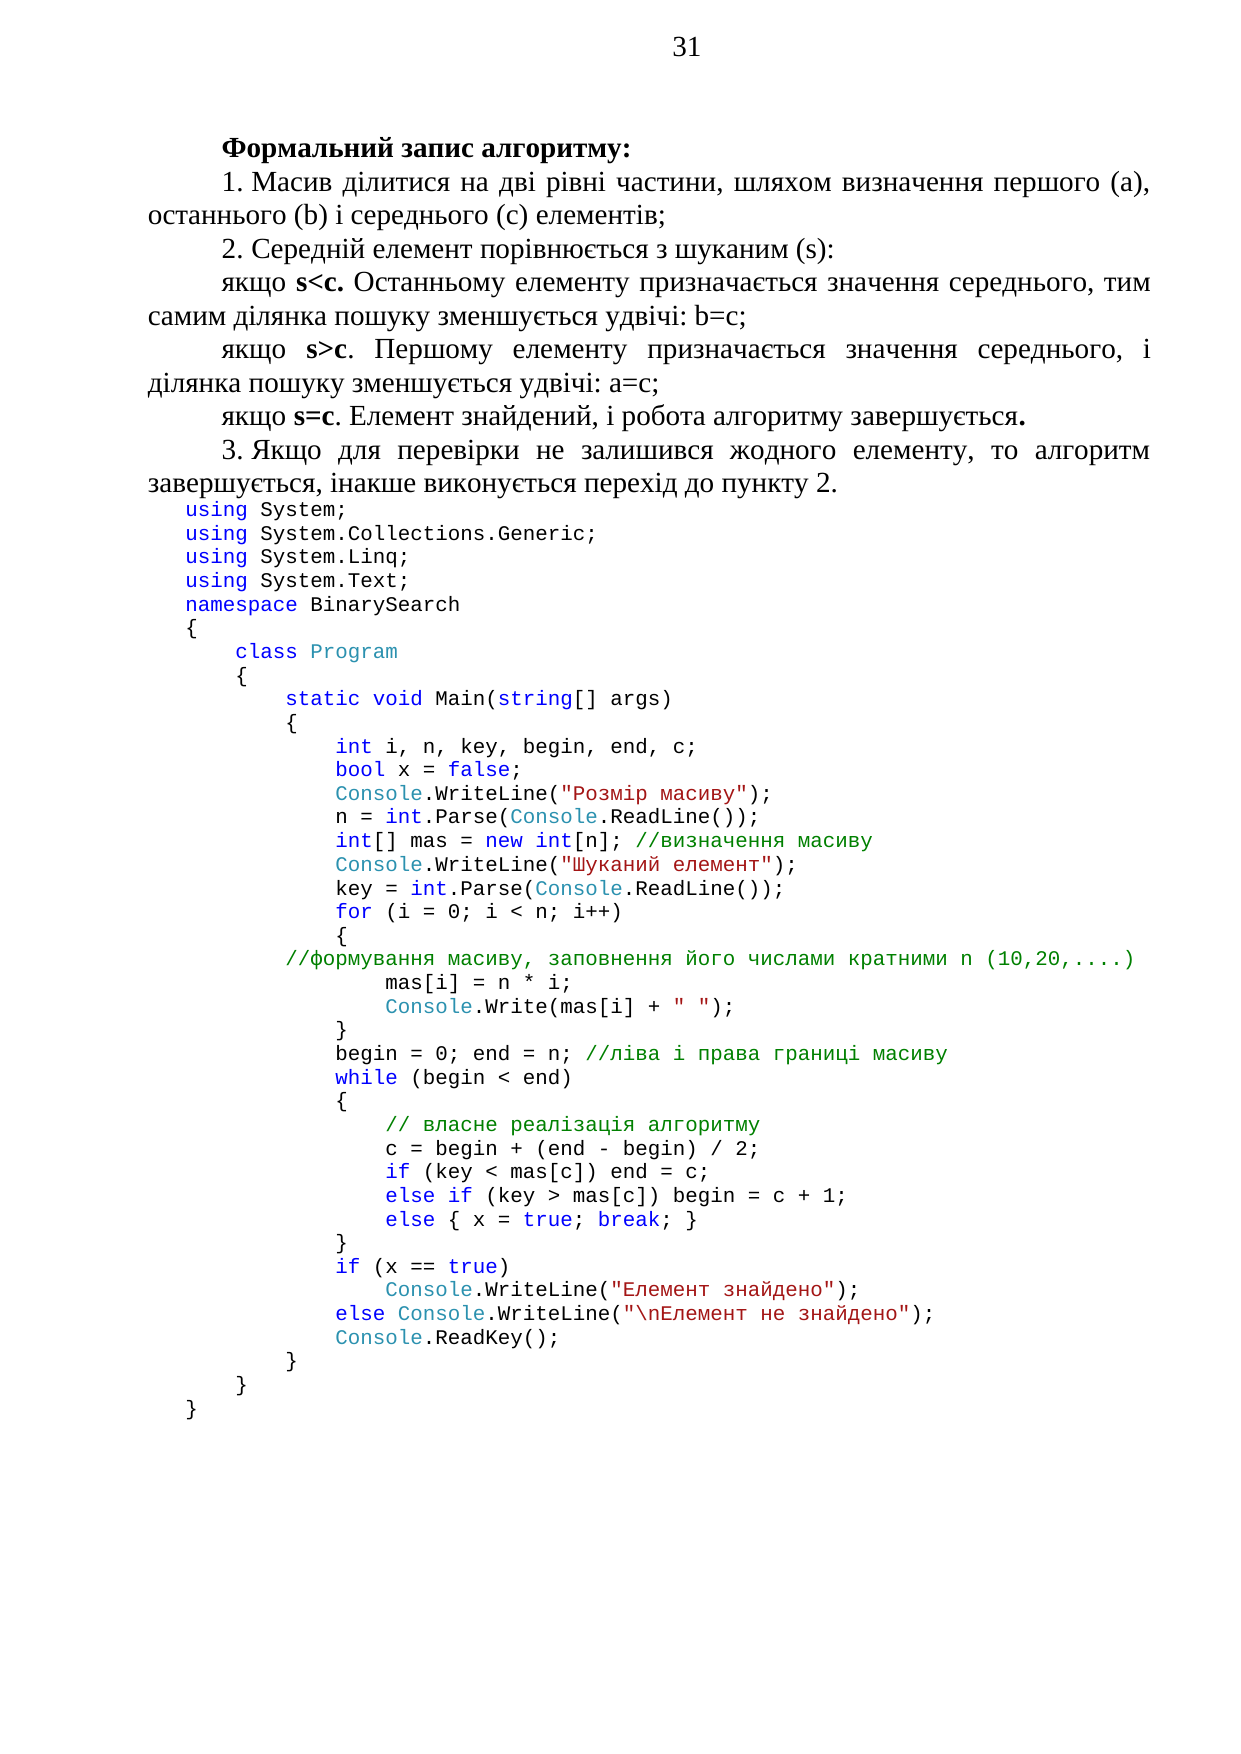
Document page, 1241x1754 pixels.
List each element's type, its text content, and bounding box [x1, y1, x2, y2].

text { [185, 712, 1152, 736]
text n = int.Parse(Console.ReadLine()); [185, 807, 1152, 830]
text if (x == true) [185, 1256, 1152, 1279]
text using System.Collections.Generic; [185, 523, 1152, 546]
text Console.Write(mas[i] + " "); [185, 996, 1152, 1019]
text namespace BinarySearch [185, 594, 1152, 617]
text using System.Text; [185, 570, 1152, 594]
text { [185, 665, 1152, 688]
list Масив ділитися на дві рівні частини, шляхом визначення першого (a), останнього (b) і середнього (c) елементів; [148, 164, 1152, 231]
text using System; [185, 499, 1152, 523]
text якщо s<c. Останньому елементу призначається значення середнього, тим самим ділянка пошуку зменшується удвічі: b=c; [148, 264, 1152, 331]
text якщо s=c. Елемент знайдений, і робота алгоритму завершується. [148, 398, 1152, 432]
text using System.Linq; [185, 546, 1152, 570]
text якщо s>c. Першому елементу призначається значення середнього, і ділянка пошуку зменшується удвічі: a=c; [148, 331, 1152, 398]
text Console.WriteLine("Шуканий елемент"); [185, 854, 1152, 877]
text Console.WriteLine("Елемент знайдено"); [185, 1279, 1152, 1303]
text } [185, 1232, 1152, 1256]
list Якщо для перевірки не залишився жодного елементу, то алгоритм завершується, інакше виконується перехід до пункту 2. [148, 432, 1152, 499]
text else { x = true; break; } [185, 1208, 1152, 1232]
text // власне реалізація алгоритму [185, 1114, 1152, 1138]
text mas[i] = n * i; [185, 972, 1152, 996]
text Формальний запис алгоритму: [148, 130, 1152, 164]
text Console.ReadKey(); [185, 1327, 1152, 1350]
list Середній елемент порівнюється з шуканим (s): [148, 231, 1152, 264]
text class Program [185, 641, 1152, 665]
text begin = 0; end = n; //ліва і права границі масиву [185, 1043, 1152, 1067]
text while (begin < end) [185, 1067, 1152, 1090]
text if (key < mas[c]) end = c; [185, 1161, 1152, 1185]
text } [185, 1350, 1152, 1374]
text { [185, 925, 1152, 948]
text { [185, 617, 1152, 641]
text //формування масиву, заповнення його числами кратними n (10,20,....) [185, 948, 1152, 972]
text key = int.Parse(Console.ReadLine()); [185, 877, 1152, 901]
text Console.WriteLine("Розмір масиву"); [185, 783, 1152, 807]
text } [185, 1019, 1152, 1043]
text } [185, 1374, 1152, 1398]
text int i, n, key, begin, end, c; [185, 736, 1152, 759]
text } [185, 1398, 1152, 1421]
text for (i = 0; i < n; i++) [185, 901, 1152, 925]
text else Console.WriteLine("\nЕлемент не знайдено"); [185, 1303, 1152, 1327]
text static void Main(string[] args) [185, 688, 1152, 712]
text int[] mas = new int[n]; //визначення масиву [185, 830, 1152, 854]
text bool x = false; [185, 759, 1152, 783]
text else if (key > mas[c]) begin = c + 1; [185, 1185, 1152, 1208]
text c = begin + (end - begin) / 2; [185, 1138, 1152, 1161]
text { [185, 1090, 1152, 1114]
